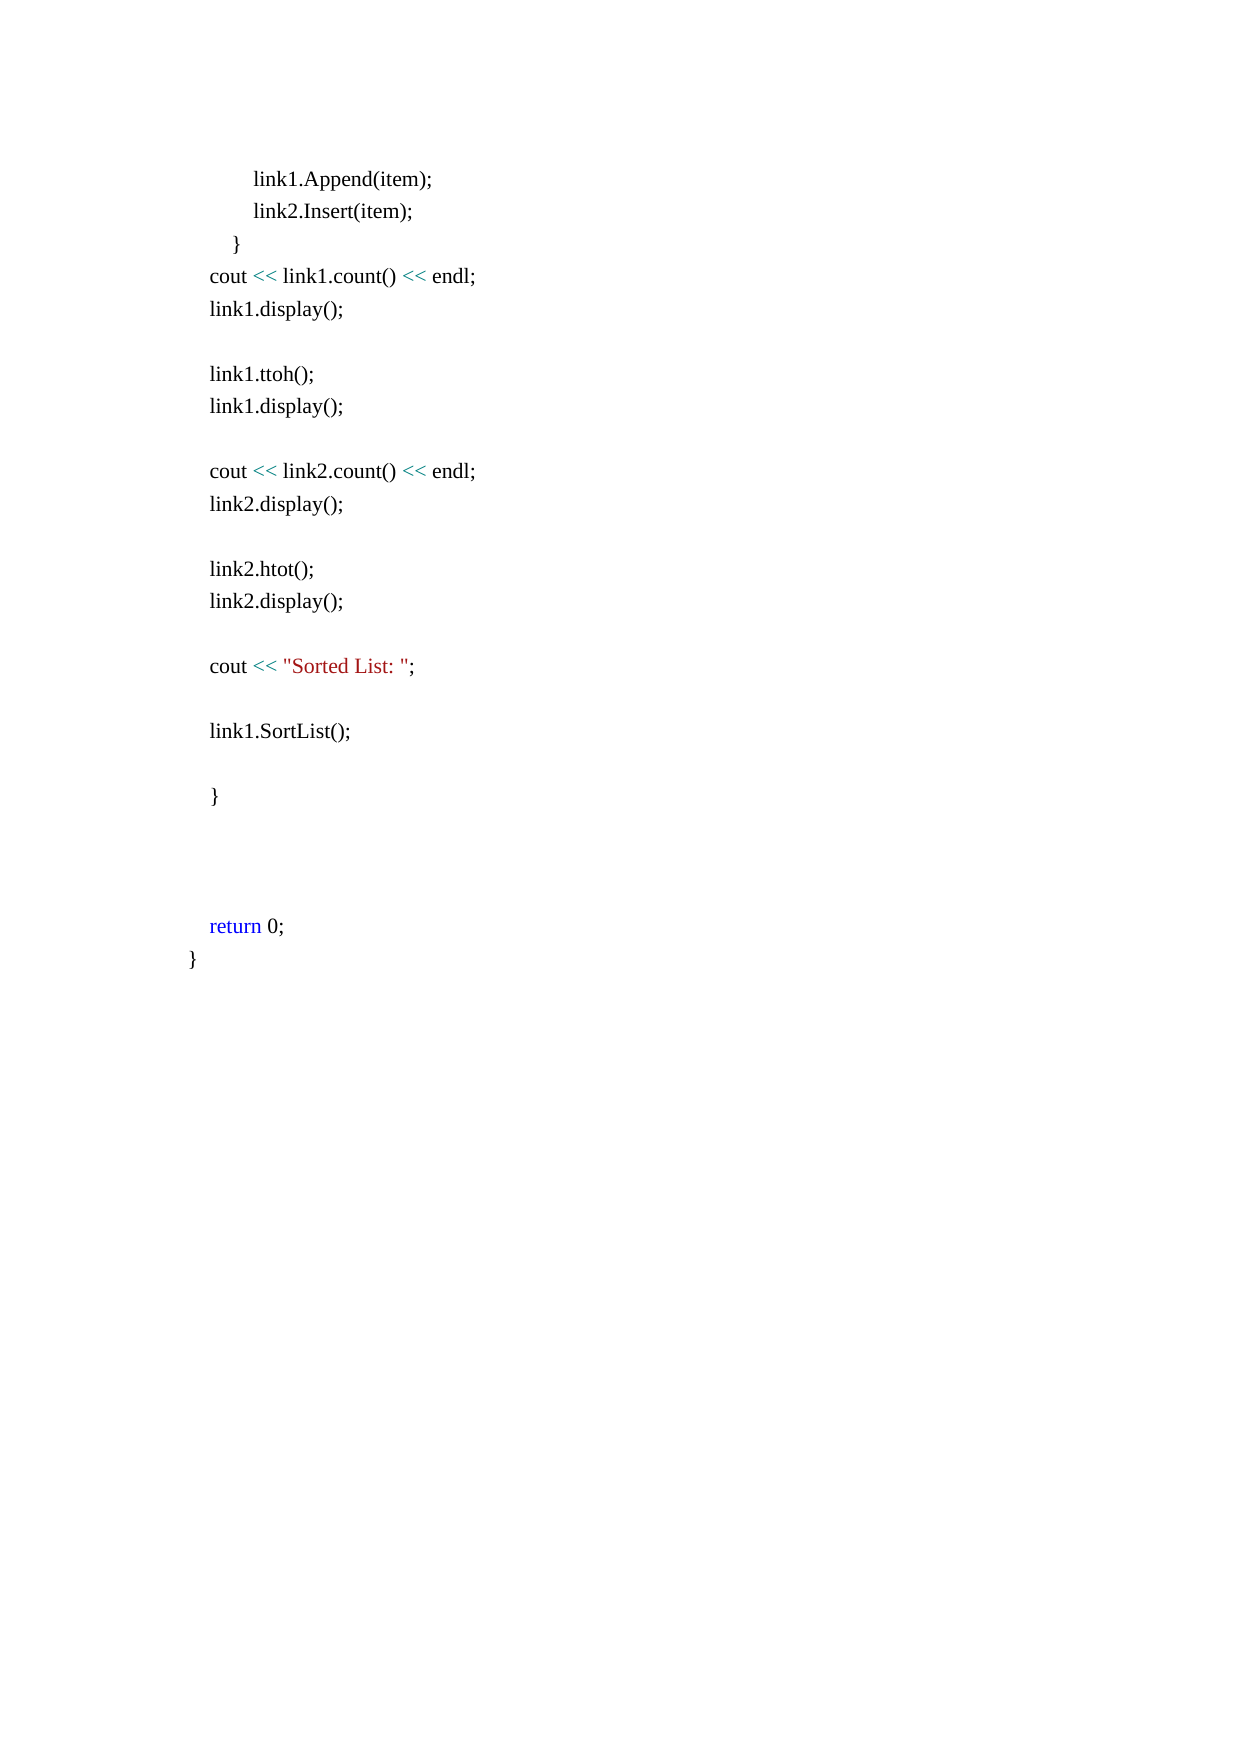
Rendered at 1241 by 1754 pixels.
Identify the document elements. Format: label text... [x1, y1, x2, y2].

text cout << link1.count() << endl; [187, 259, 1053, 292]
text link1.SortList(); [187, 714, 1053, 747]
text link1.display(); [187, 292, 1053, 324]
text link2.display(); [187, 487, 1053, 519]
text link2.Insert(item); [187, 194, 1053, 227]
text link1.ttoh(); [187, 357, 1053, 389]
text link2.htot(); [187, 552, 1053, 584]
text } [187, 227, 1053, 259]
text link2.display(); [187, 584, 1053, 617]
text cout << "Sorted List: "; [187, 649, 1053, 682]
text link1.Append(item); [187, 162, 1053, 194]
text return 0; [187, 909, 1053, 942]
text cout << link2.count() << endl; [187, 454, 1053, 487]
text } [187, 942, 1053, 974]
text } [187, 779, 1053, 812]
text link1.display(); [187, 389, 1053, 422]
